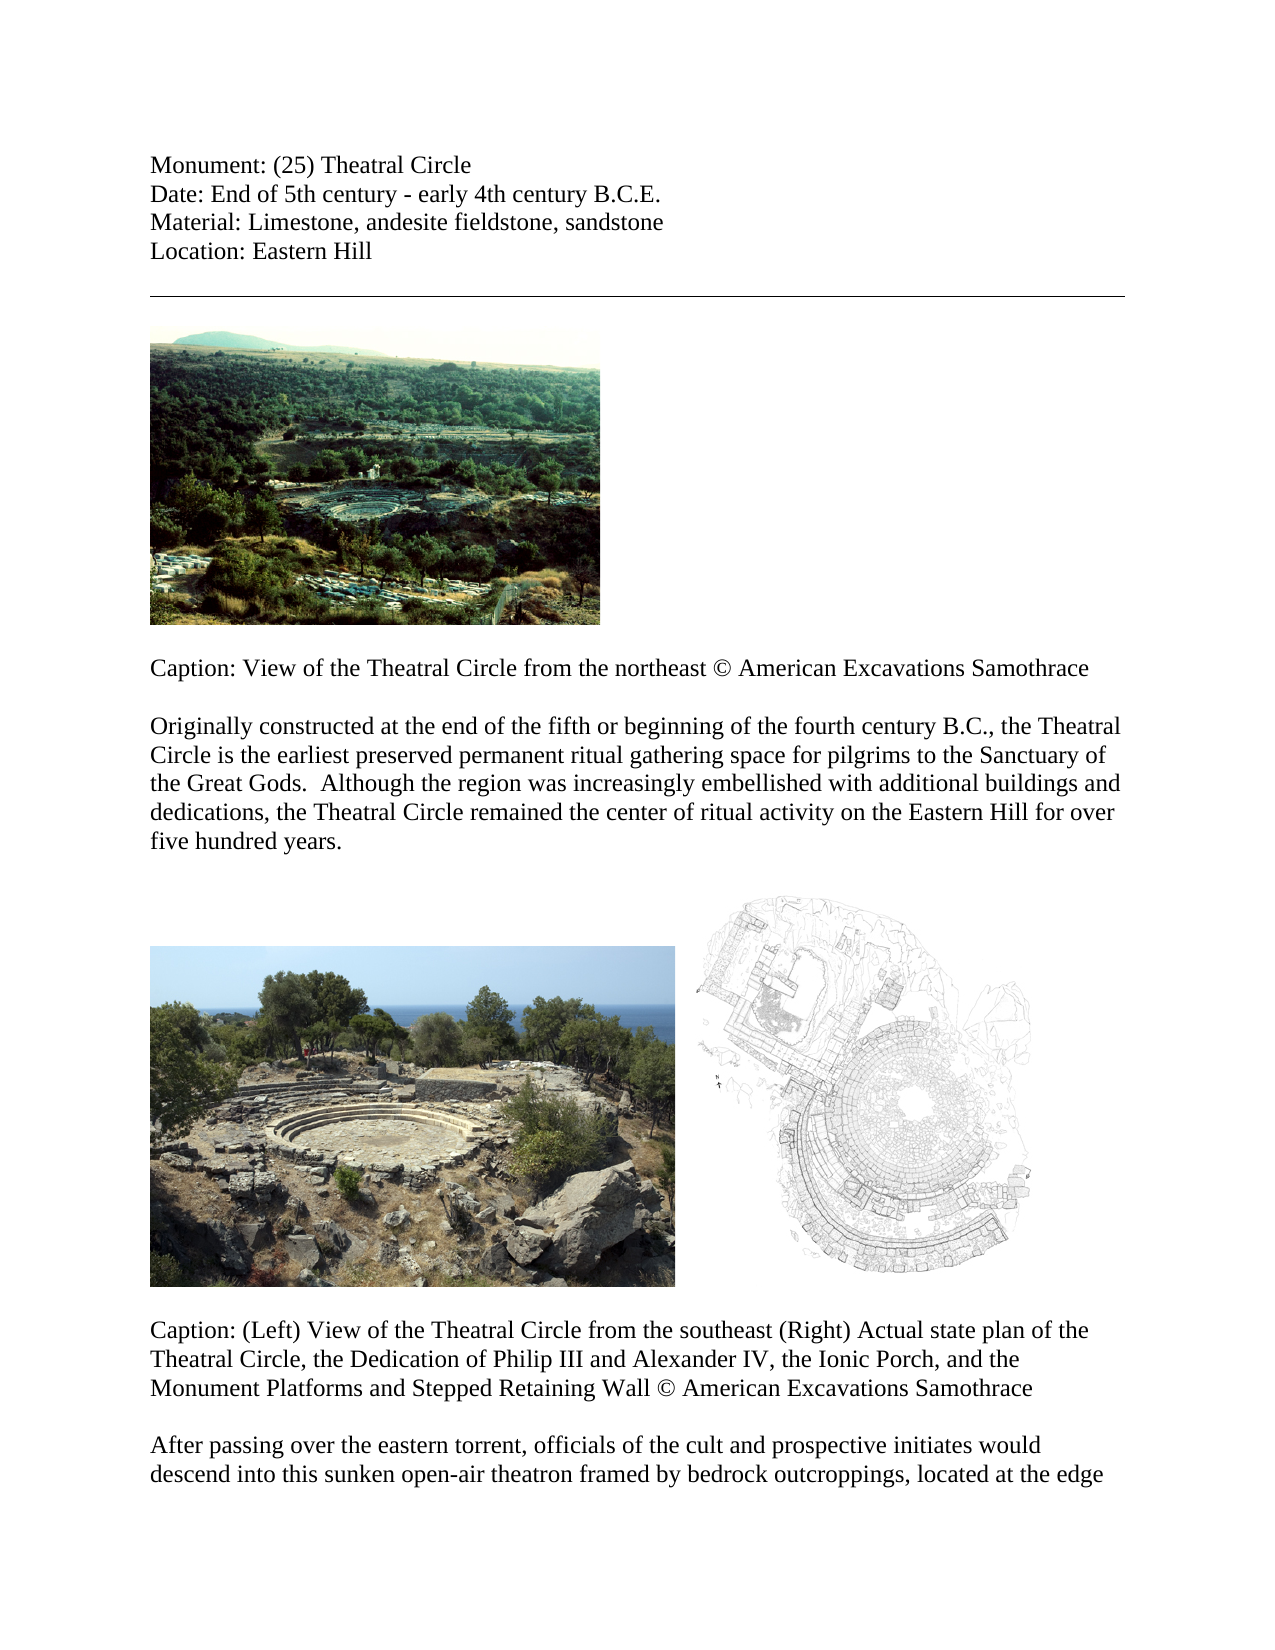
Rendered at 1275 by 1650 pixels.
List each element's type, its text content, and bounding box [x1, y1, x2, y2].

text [150, 1430, 1125, 1488]
text Monument: (25) Theatral Circle [150, 150, 1125, 179]
text Caption: (Left) View of the Theatral Circle from the southeast (Right) Actual state plan of the Theatral Circle, the Dedication of Philip III and Alexander IV, the Ionic Porch, and the Monument Platforms and Stepped Retaining Wall © American Excavations Samothrace [150, 1315, 1125, 1402]
text Caption: View of the Theatral Circle from the northeast © American Excavations Samothrace [150, 653, 1125, 682]
picture [687, 883, 1063, 1287]
text Material: Limestone, andesite fieldstone, sandstone [150, 207, 1125, 236]
text Date: End of 5th century - early 4th century B.C.E. [150, 179, 1125, 207]
text Location: Eastern Hill [150, 236, 1125, 265]
text Originally constructed at the end of the fifth or beginning of the fourth century B.C., the Theatral Circle is the earliest preserved permanent ritual gathering space for pilgrims to the Sanctuary of the Great Gods. Although the region was increasingly embellished with additional buildings and dedications, the Theatral Circle remained the center of ritual activity on the Eastern Hill for over five hundred years. [150, 711, 1125, 855]
picture [150, 326, 600, 625]
picture [150, 946, 675, 1287]
